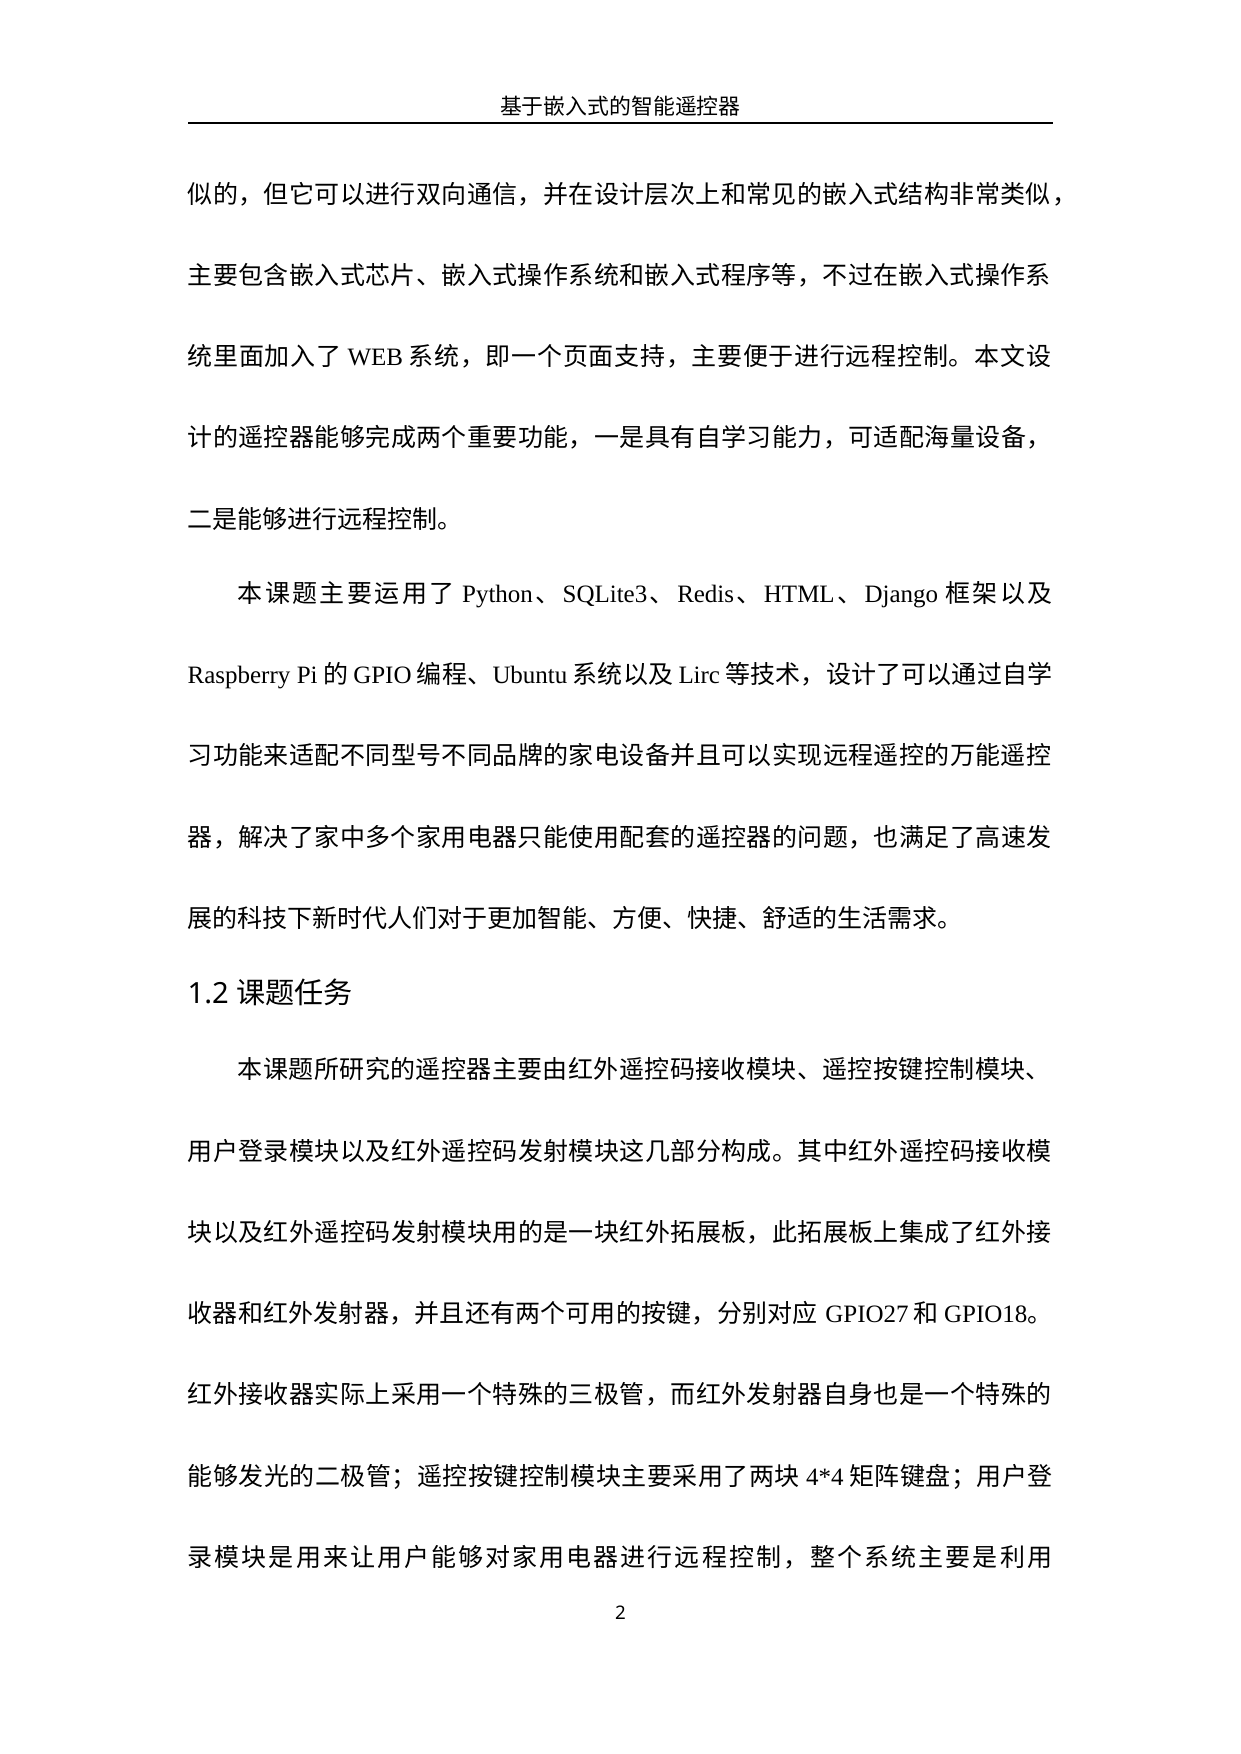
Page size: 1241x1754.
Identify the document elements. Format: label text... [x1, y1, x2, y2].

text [187, 1036, 1053, 1588]
text 1.2 课题任务 [187, 958, 1053, 1023]
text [187, 160, 1053, 550]
text 本课题主要运用了Python、SQLite3、Redis、HTML、Django框架以及Raspberry Pi的GPIO编程、Ubuntu系统以及Lirc等技术，设计了可以通过自学习功能来适配不同型号不同品牌的家电设备并且可以实现远程遥控的万能遥控器，解决了家中多个家用电器只能使用配套的遥控器的问题，也满足了高速发展的科技下新时代人们对于更加智能、方便、快捷、舒适的生活需求。 [187, 559, 1053, 949]
